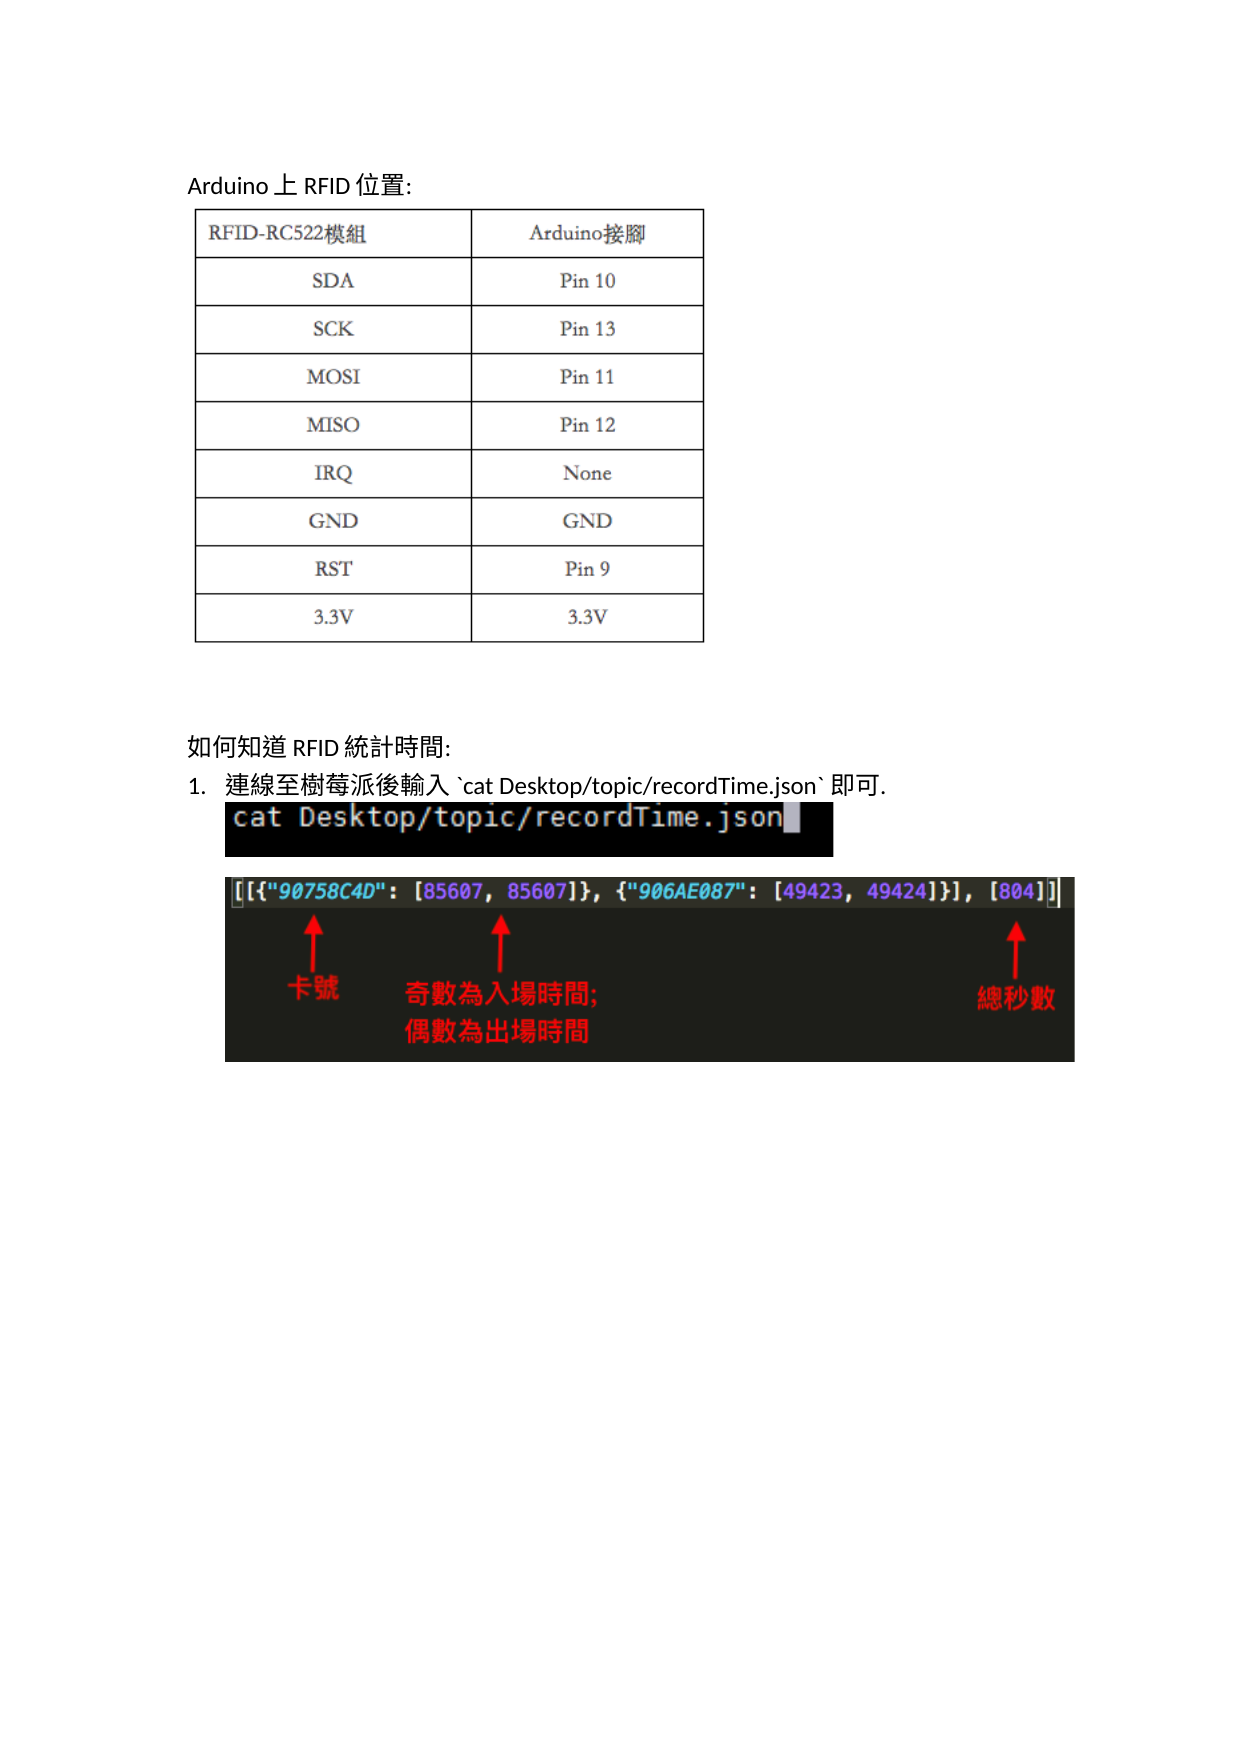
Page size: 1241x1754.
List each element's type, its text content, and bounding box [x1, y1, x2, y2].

picture [225, 802, 834, 857]
text 如何知道RFID統計時間: [187, 727, 1053, 764]
picture [187, 202, 715, 648]
picture [225, 877, 1075, 1062]
text Arduino上RFID位置: [187, 164, 1053, 202]
